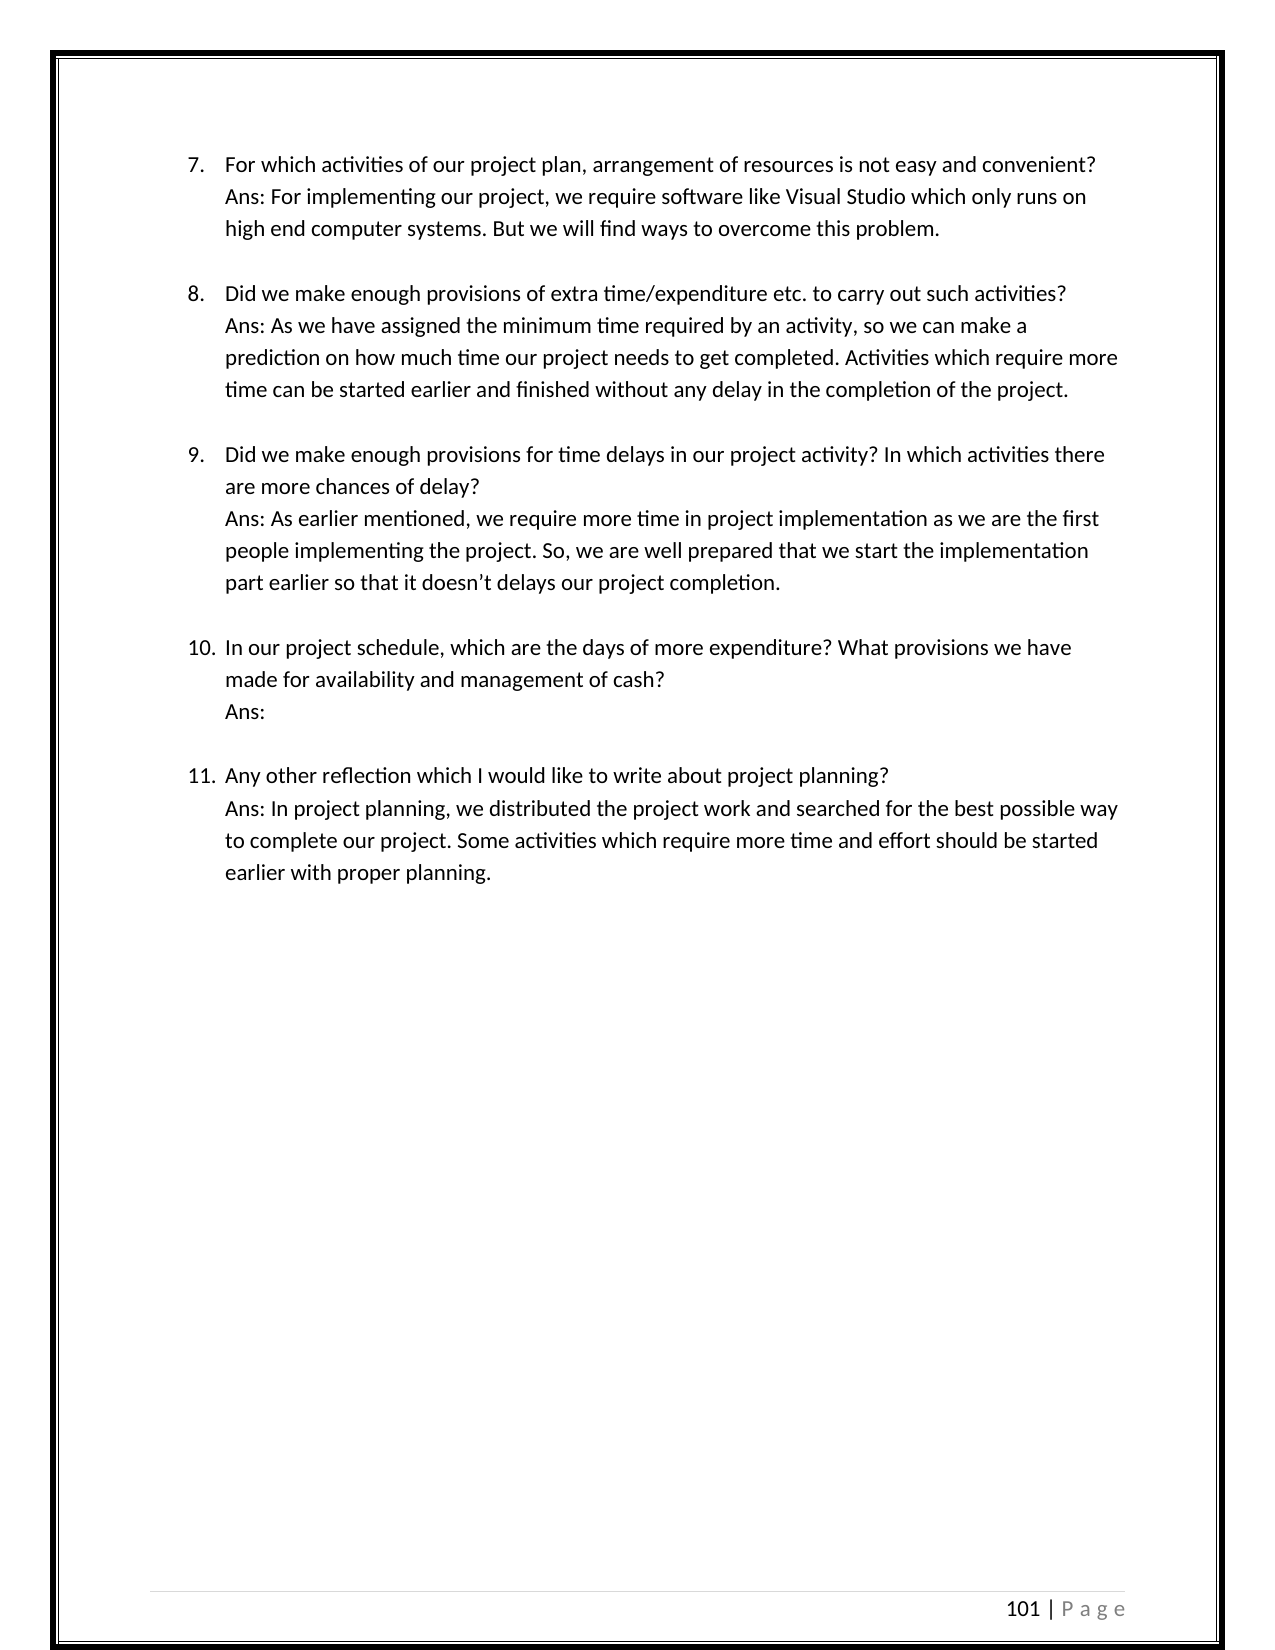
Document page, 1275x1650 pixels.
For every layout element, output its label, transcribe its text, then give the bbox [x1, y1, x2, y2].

list Ans: As we have assigned the minimum time required by an activity, so we can make a prediction on how much time our project needs to get completed. Activities which require more time can be started earlier and finished without any delay in the completion of the project. [225, 311, 1125, 403]
list Did we make enough provisions for time delays in our project activity? In which activities there are more chances of delay? [187, 440, 1125, 500]
list Ans: For implementing our project, we require software like Visual Studio which only runs on high end computer systems. But we will find ways to overcome this problem. [225, 182, 1125, 242]
list For which activities of our project plan, arrangement of resources is not easy and convenient? [187, 150, 1125, 178]
list Ans: In project planning, we distributed the project work and searched for the best possible way to complete our project. Some activities which require more time and effort should be started earlier with proper planning. [225, 794, 1125, 886]
list Ans: [225, 697, 1125, 725]
list Did we make enough provisions of extra time/expenditure etc. to carry out such activities? [187, 279, 1125, 307]
list Ans: As earlier mentioned, we require more time in project implementation as we are the first people implementing the project. So, we are well prepared that we start the implementation part earlier so that it doesn’t delays our project completion. [225, 504, 1125, 596]
list In our project schedule, which are the days of more expenditure? What provisions we have made for availability and management of cash? [187, 633, 1125, 693]
list Any other reflection which I would like to write about project planning? [187, 762, 1125, 789]
